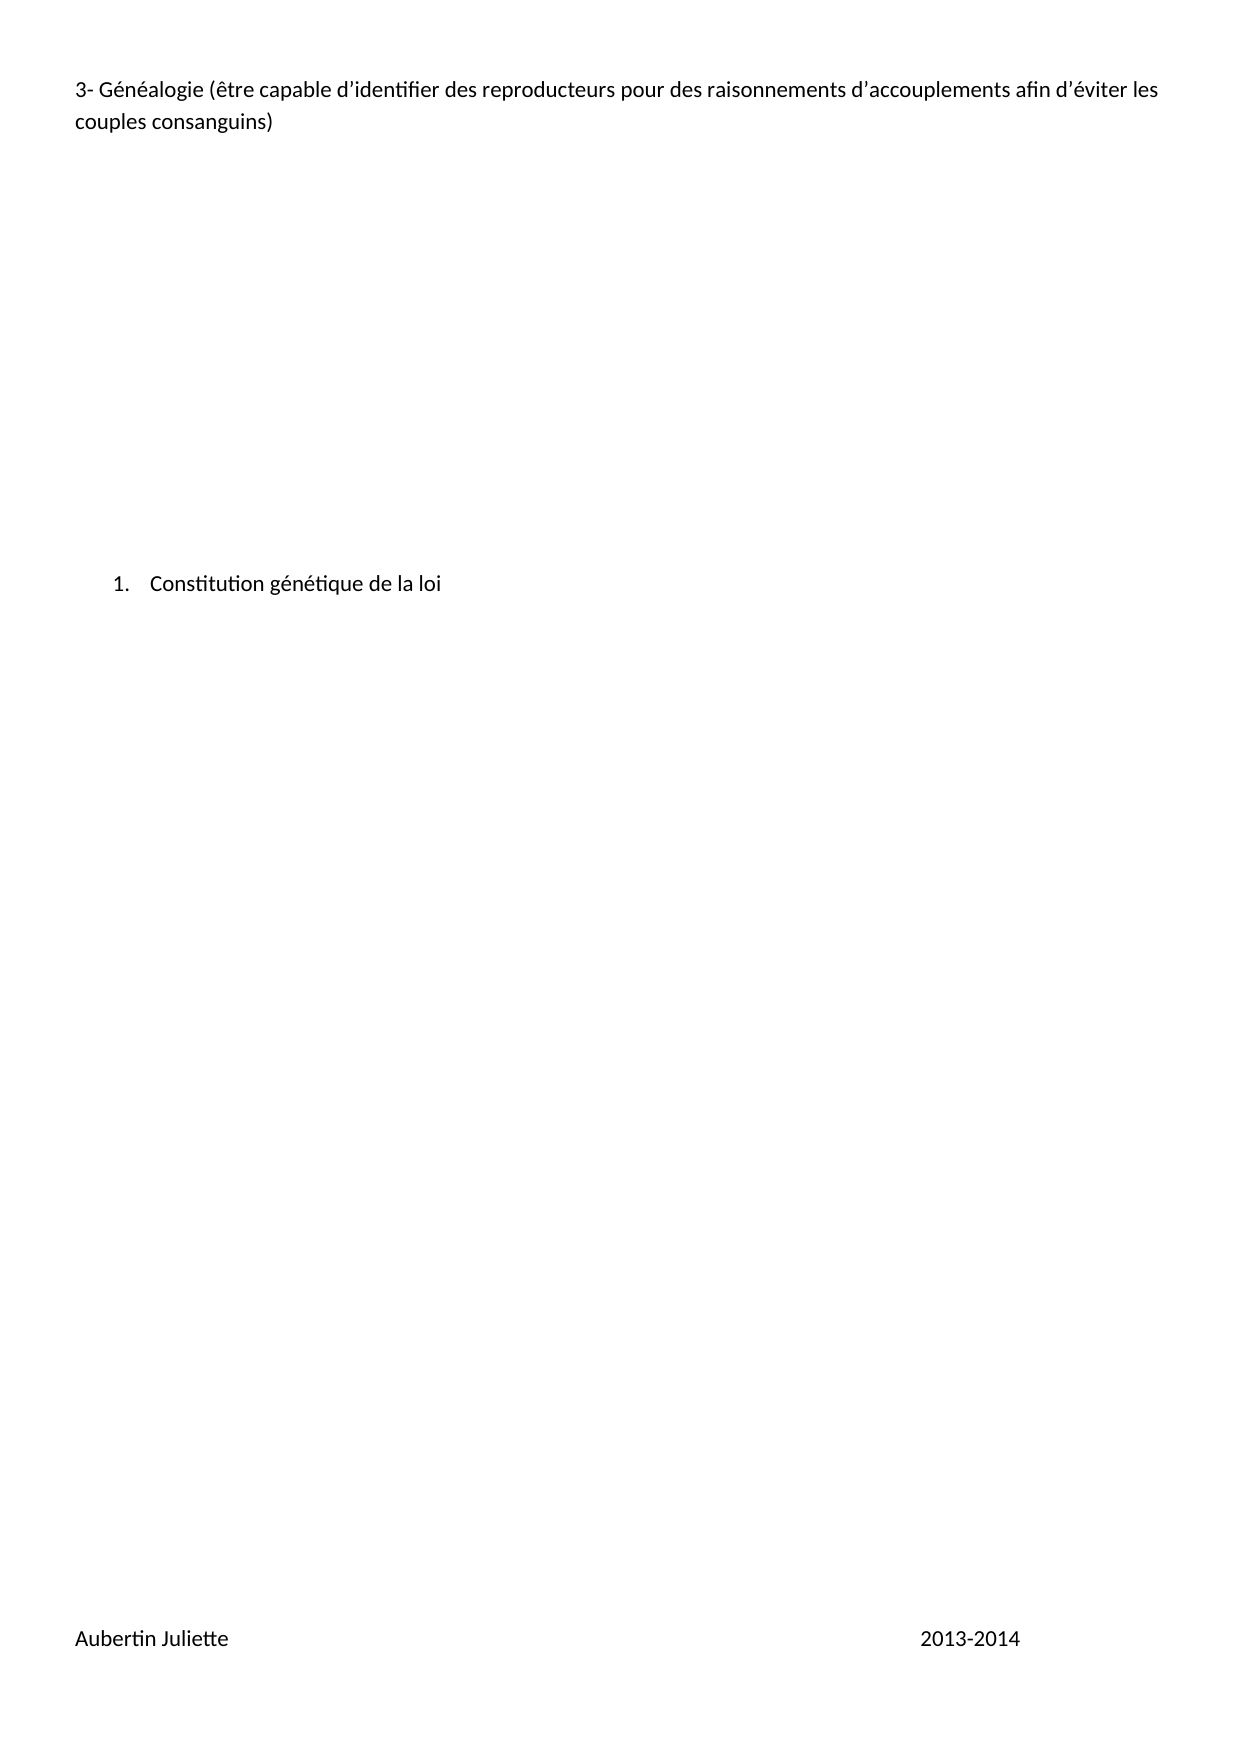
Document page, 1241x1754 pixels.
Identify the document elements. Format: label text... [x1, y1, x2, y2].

list Constitution génétique de la loi [112, 569, 1165, 597]
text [75, 75, 1165, 135]
